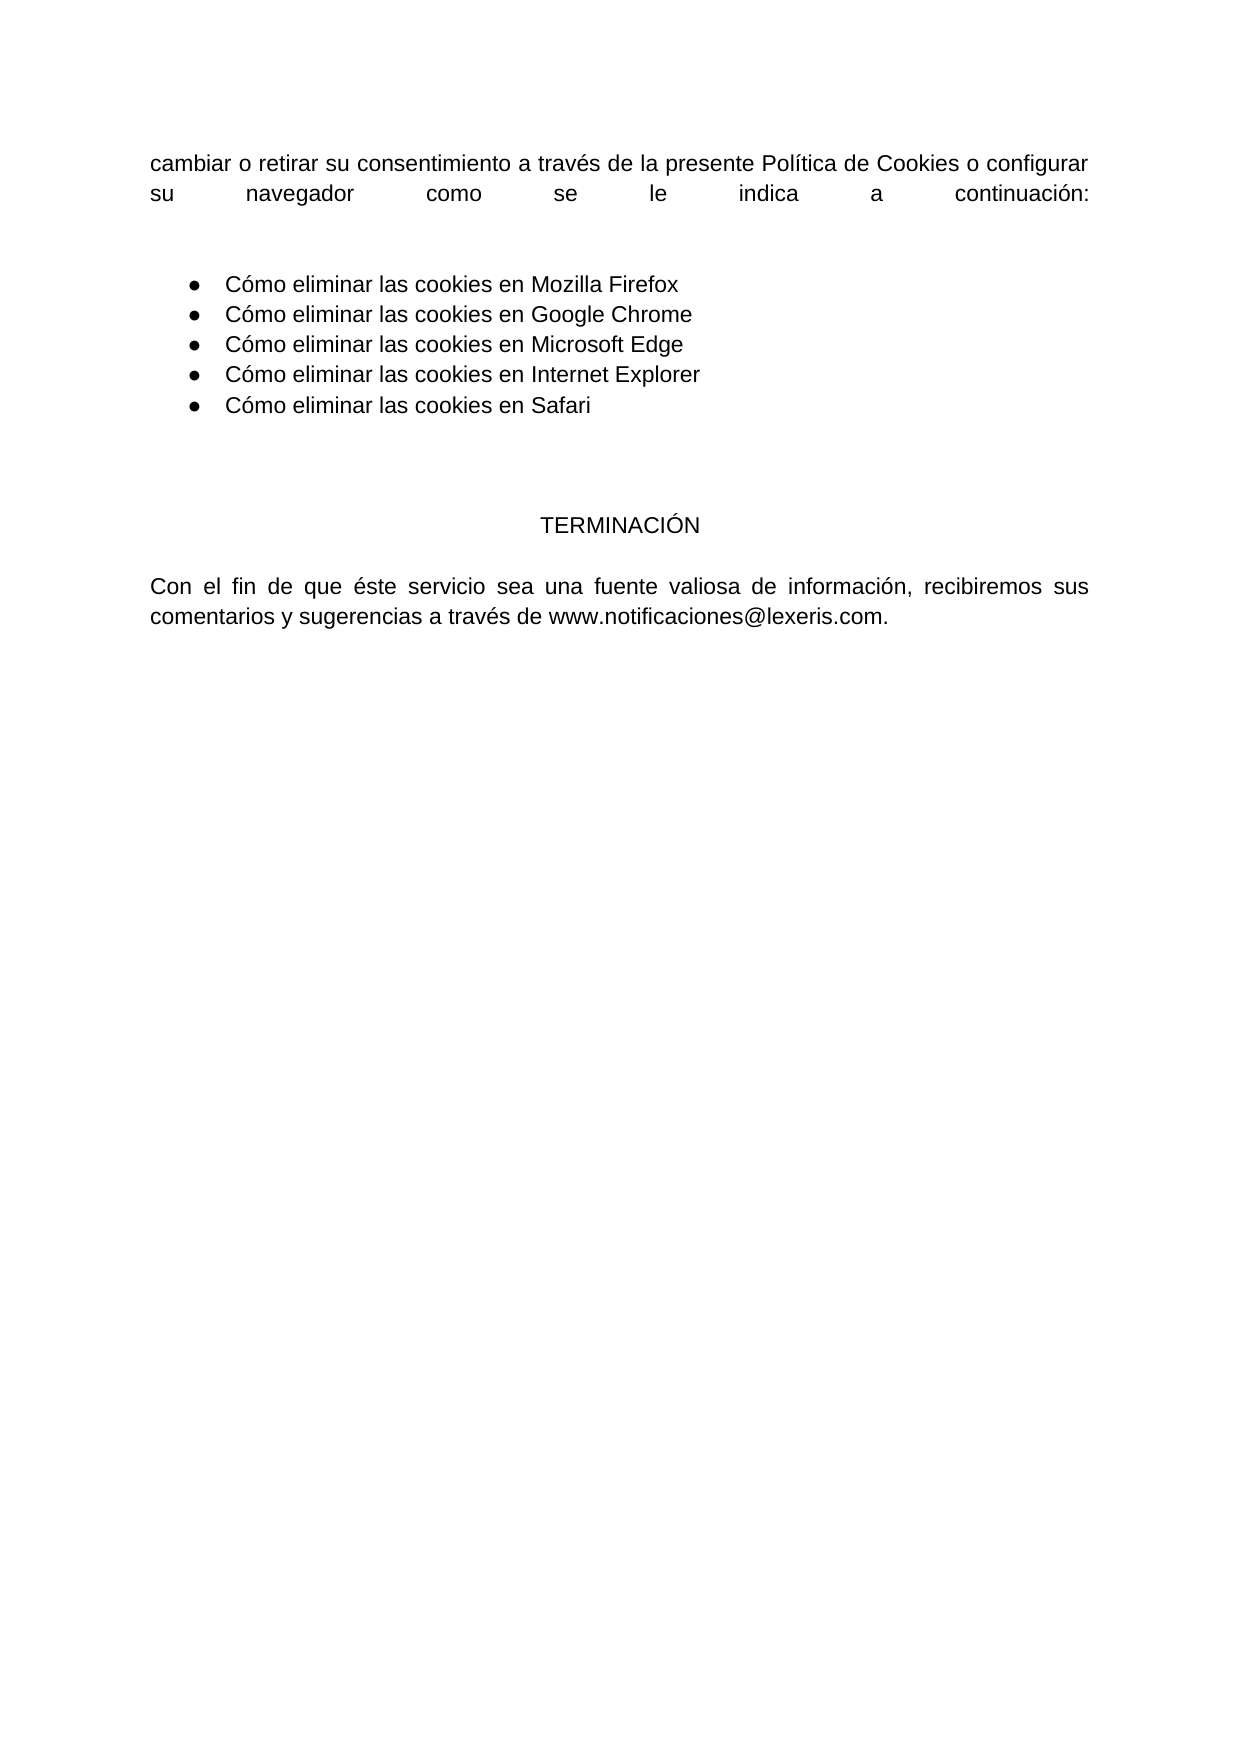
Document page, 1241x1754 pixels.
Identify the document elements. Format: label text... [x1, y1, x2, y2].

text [150, 150, 1090, 267]
list Cómo eliminar las cookies en Microsoft Edge [187, 331, 1090, 358]
list Cómo eliminar las cookies en Mozilla Firefox [187, 271, 1090, 297]
text Con el fin de que éste servicio sea una fuente valiosa de información, recibiremos sus comentarios y sugerencias a través de www.notificaciones@lexeris.com. [150, 543, 1090, 629]
text TERMINACIÓN [150, 482, 1090, 539]
list Cómo eliminar las cookies en Safari [187, 392, 1090, 418]
list Cómo eliminar las cookies en Internet Explorer [187, 361, 1090, 388]
list Cómo eliminar las cookies en Google Chrome [187, 301, 1090, 327]
